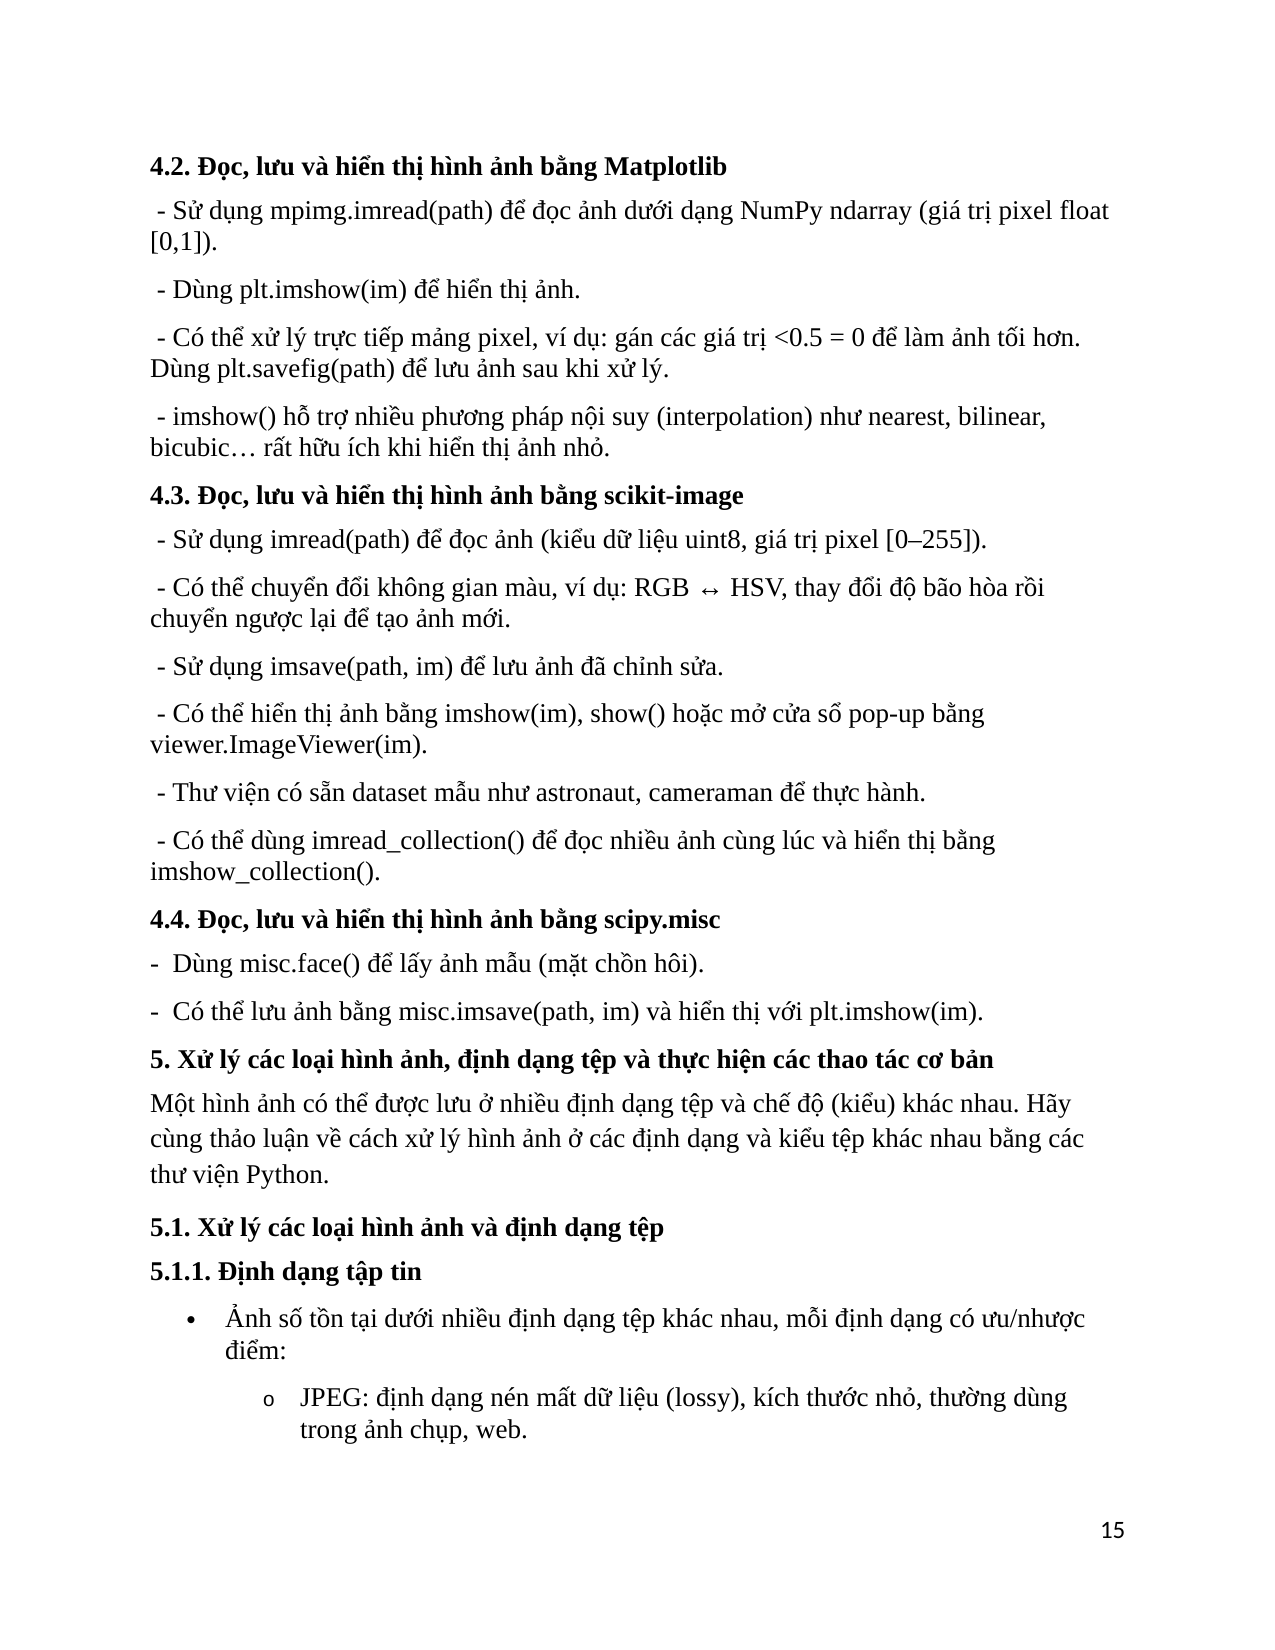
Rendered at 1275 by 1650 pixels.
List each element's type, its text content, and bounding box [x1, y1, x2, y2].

subtitle 4.2. Đọc, lưu và hiển thị hình ảnh bằng Matplotlib [150, 150, 1125, 181]
text - Có thể xử lý trực tiếp mảng pixel, ví dụ: gán các giá trị <0.5 = 0 để làm ảnh tối hơn. Dùng plt.savefig(path) để lưu ảnh sau khi xử lý. [150, 321, 1125, 383]
text - Sử dụng imsave(path, im) để lưu ảnh đã chỉnh sửa. [150, 649, 1125, 681]
text - Thư viện có sẵn dataset mẫu như astronaut, cameraman để thực hành. [150, 776, 1125, 807]
list Ảnh số tồn tại dưới nhiều định dạng tệp khác nhau, mỗi định dạng có ưu/nhược điểm: [187, 1303, 1125, 1365]
text - Có thể lưu ảnh bằng misc.imsave(path, im) và hiển thị với plt.imshow(im). [150, 995, 1125, 1026]
text Một hình ảnh có thể được lưu ở nhiều định dạng tệp và chế độ (kiểu) khác nhau. Hãy cùng thảo luận về cách xử lý hình ảnh ở các định dạng và kiểu tệp khác nhau bằng các thư viện Python. [150, 1087, 1125, 1189]
list JPEG: định dạng nén mất dữ liệu (lossy), kích thước nhỏ, thường dùng trong ảnh chụp, web. [262, 1382, 1125, 1444]
text - Dùng misc.face() để lấy ảnh mẫu (mặt chồn hôi). [150, 947, 1125, 978]
subtitle 5. Xử lý các loại hình ảnh, định dạng tệp và thực hiện các thao tác cơ bản [150, 1043, 1125, 1074]
text - Sử dụng mpimg.imread(path) để đọc ảnh dưới dạng NumPy ndarray (giá trị pixel float [0,1]). [150, 194, 1125, 256]
subtitle 4.4. Đọc, lưu và hiển thị hình ảnh bằng scipy.misc [150, 903, 1125, 934]
text - Có thể dùng imread_collection() để đọc nhiều ảnh cùng lúc và hiển thị bằng imshow_collection(). [150, 824, 1125, 886]
text - Có thể hiển thị ảnh bằng imshow(im), show() hoặc mở cửa sổ pop-up bằng viewer.ImageViewer(im). [150, 697, 1125, 760]
subtitle 5.1. Xử lý các loại hình ảnh và định dạng tệp [150, 1211, 1125, 1242]
text - Có thể chuyển đổi không gian màu, ví dụ: RGB ↔ HSV, thay đổi độ bão hòa rồi chuyển ngược lại để tạo ảnh mới. [150, 571, 1125, 633]
text 5.1.1. Định dạng tập tin [150, 1255, 1125, 1286]
text - Sử dụng imread(path) để đọc ảnh (kiểu dữ liệu uint8, giá trị pixel [0–255]). [150, 523, 1125, 554]
text - Dùng plt.imshow(im) để hiển thị ảnh. [150, 273, 1125, 304]
subtitle 4.3. Đọc, lưu và hiển thị hình ảnh bằng scikit-image [150, 479, 1125, 510]
text - imshow() hỗ trợ nhiều phương pháp nội suy (interpolation) như nearest, bilinear, bicubic… rất hữu ích khi hiển thị ảnh nhỏ. [150, 400, 1125, 462]
